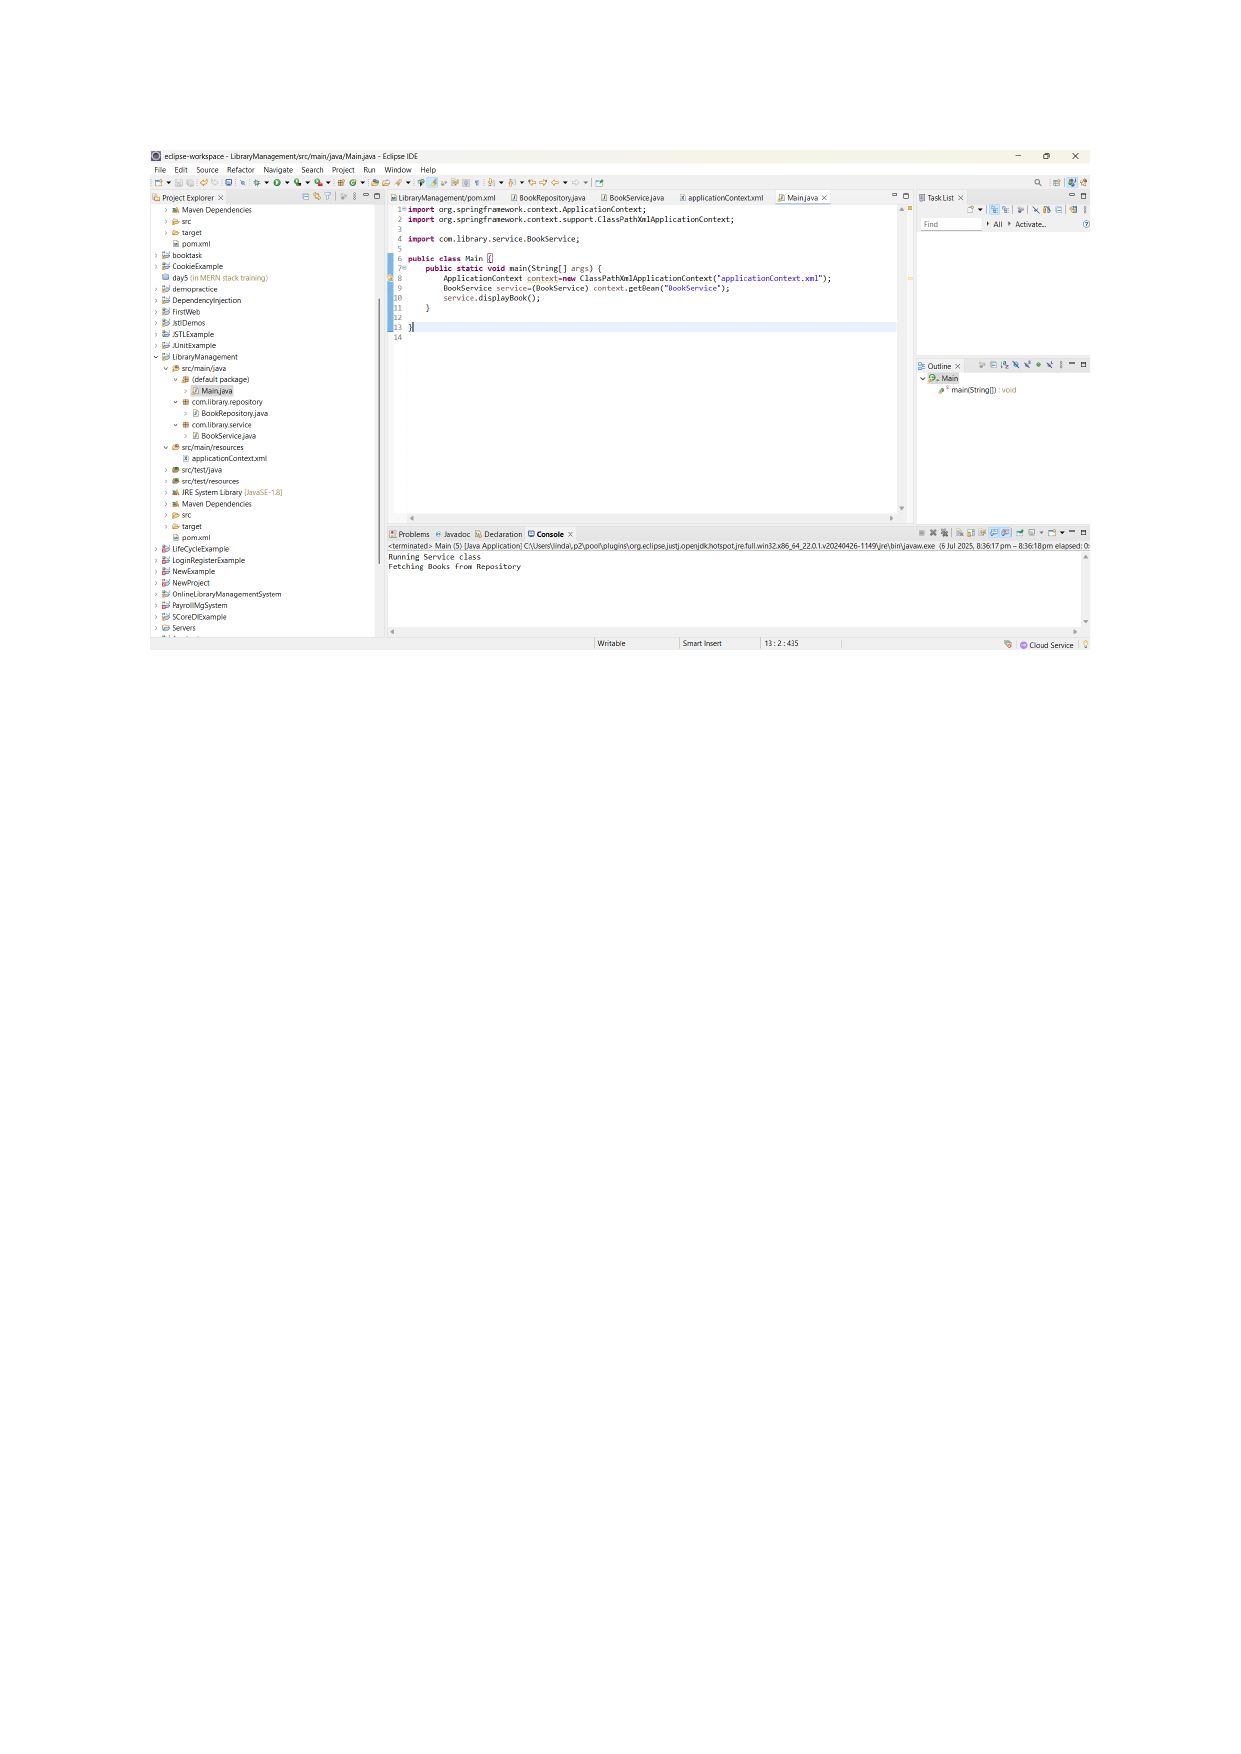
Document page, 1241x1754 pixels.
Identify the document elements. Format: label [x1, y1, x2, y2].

picture [150, 150, 1091, 650]
